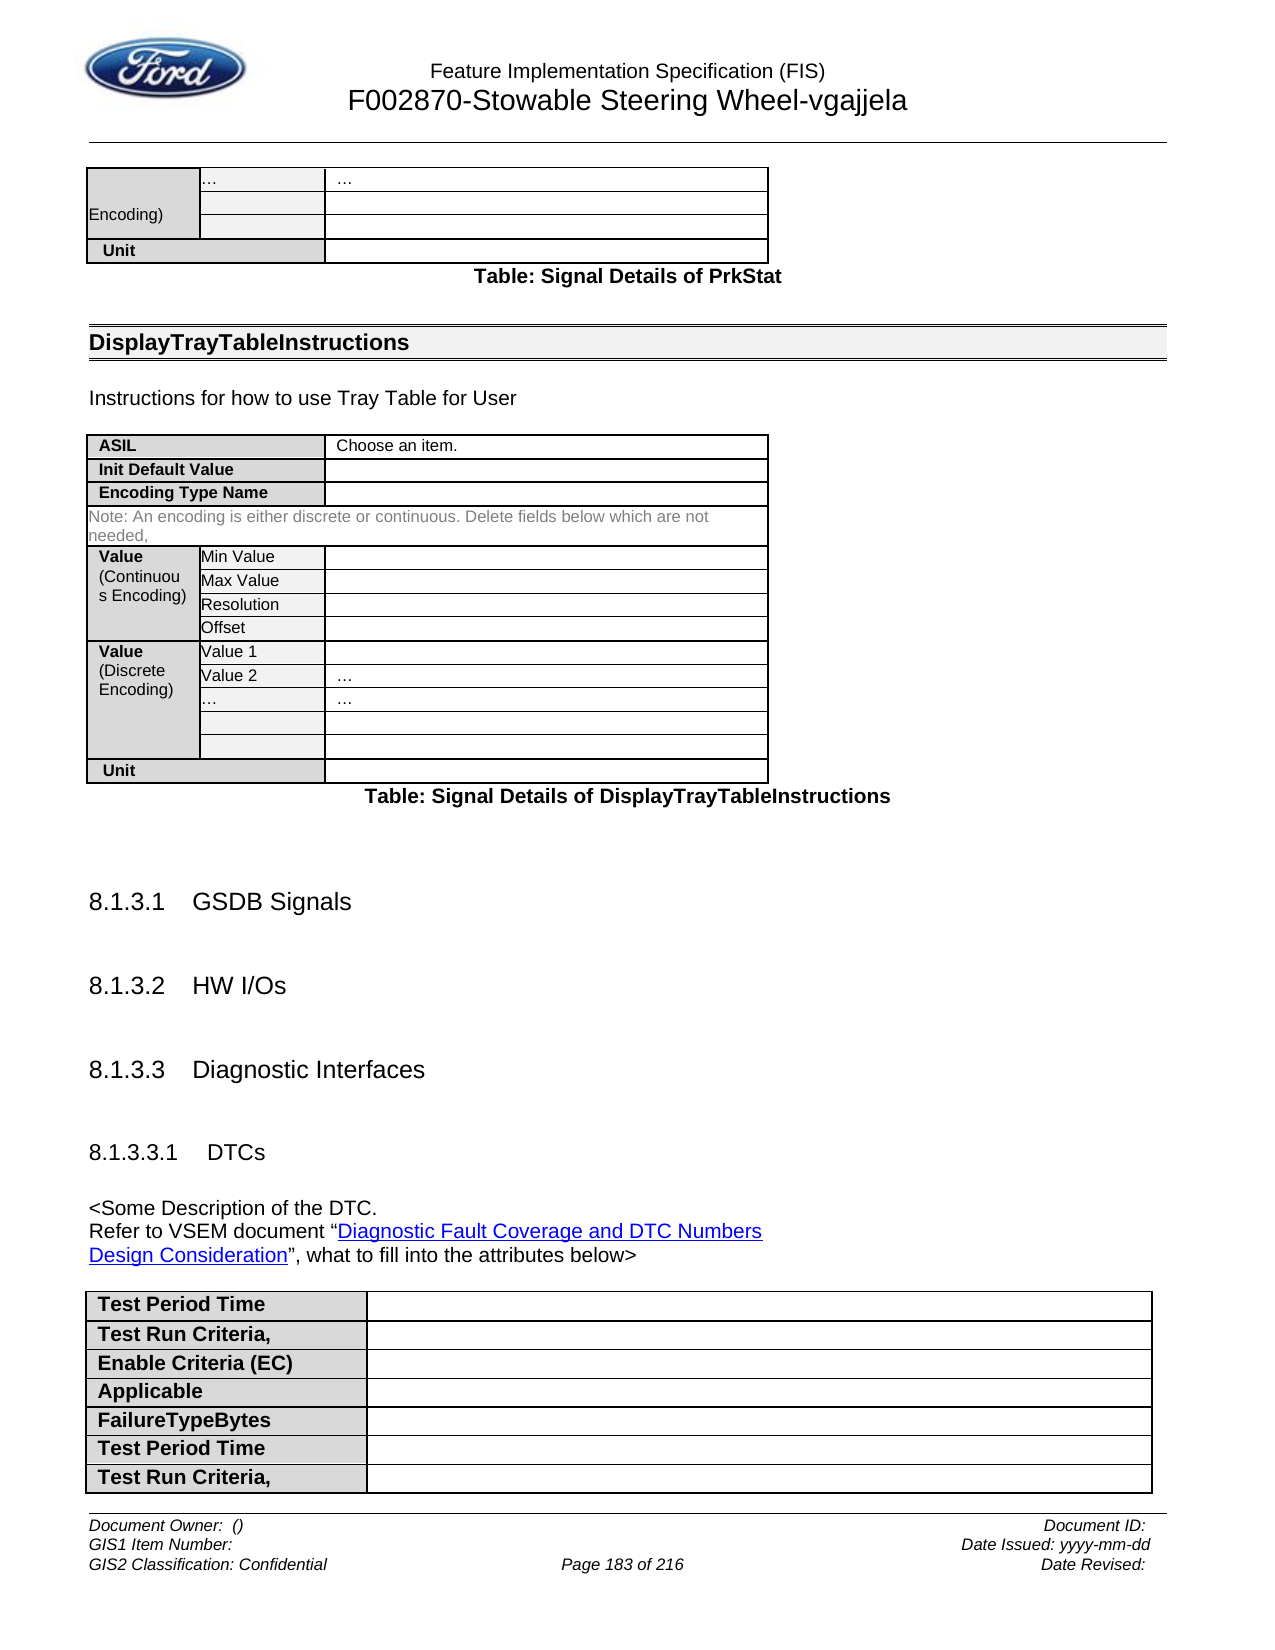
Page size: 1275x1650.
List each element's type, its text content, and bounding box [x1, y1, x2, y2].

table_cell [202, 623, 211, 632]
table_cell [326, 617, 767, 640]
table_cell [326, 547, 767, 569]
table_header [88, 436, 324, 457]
text Instructions for how to use Tray Table for User [89, 386, 1167, 410]
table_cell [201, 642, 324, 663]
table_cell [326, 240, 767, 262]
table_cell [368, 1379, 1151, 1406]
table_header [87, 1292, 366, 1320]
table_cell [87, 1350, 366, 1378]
picture [65, 18, 266, 119]
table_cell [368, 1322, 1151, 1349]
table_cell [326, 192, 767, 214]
subtitle HW I/Os [89, 971, 1167, 999]
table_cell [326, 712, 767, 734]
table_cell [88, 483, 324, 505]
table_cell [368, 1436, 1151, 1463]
subtitle GSDB Signals [89, 887, 1167, 916]
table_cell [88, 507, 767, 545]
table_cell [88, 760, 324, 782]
text Design Consideration”, what to fill into the attributes below> [89, 1243, 1167, 1267]
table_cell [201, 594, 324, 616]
subtitle DTCs [89, 1139, 1167, 1165]
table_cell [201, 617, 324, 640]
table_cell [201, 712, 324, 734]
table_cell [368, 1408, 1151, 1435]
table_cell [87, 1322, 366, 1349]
text DisplayTrayTableInstructions [89, 327, 1167, 358]
text <Some Description of the DTC. [89, 1195, 1167, 1219]
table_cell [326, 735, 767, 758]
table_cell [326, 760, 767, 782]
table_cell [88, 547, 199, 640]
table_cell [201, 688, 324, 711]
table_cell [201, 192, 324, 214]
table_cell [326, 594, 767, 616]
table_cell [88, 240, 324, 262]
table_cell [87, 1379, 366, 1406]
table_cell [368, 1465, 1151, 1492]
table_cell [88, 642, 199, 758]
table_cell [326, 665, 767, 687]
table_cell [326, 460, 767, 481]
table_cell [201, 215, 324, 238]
subtitle Diagnostic Interfaces [89, 1055, 1167, 1083]
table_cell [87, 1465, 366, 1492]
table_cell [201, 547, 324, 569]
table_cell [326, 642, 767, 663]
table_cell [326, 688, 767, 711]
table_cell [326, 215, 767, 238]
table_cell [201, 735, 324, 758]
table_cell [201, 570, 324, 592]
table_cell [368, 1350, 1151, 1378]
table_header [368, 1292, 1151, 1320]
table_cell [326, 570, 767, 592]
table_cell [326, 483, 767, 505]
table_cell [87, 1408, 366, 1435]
text Table: Signal Details of DisplayTrayTableInstructions [89, 784, 1167, 808]
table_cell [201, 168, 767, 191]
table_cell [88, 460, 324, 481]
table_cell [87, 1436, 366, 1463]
text Table: Signal Details of PrkStat [89, 264, 1167, 288]
text Refer to VSEM document “Diagnostic Fault Coverage and DTC Numbers [89, 1219, 1167, 1243]
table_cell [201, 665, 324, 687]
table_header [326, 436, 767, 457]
